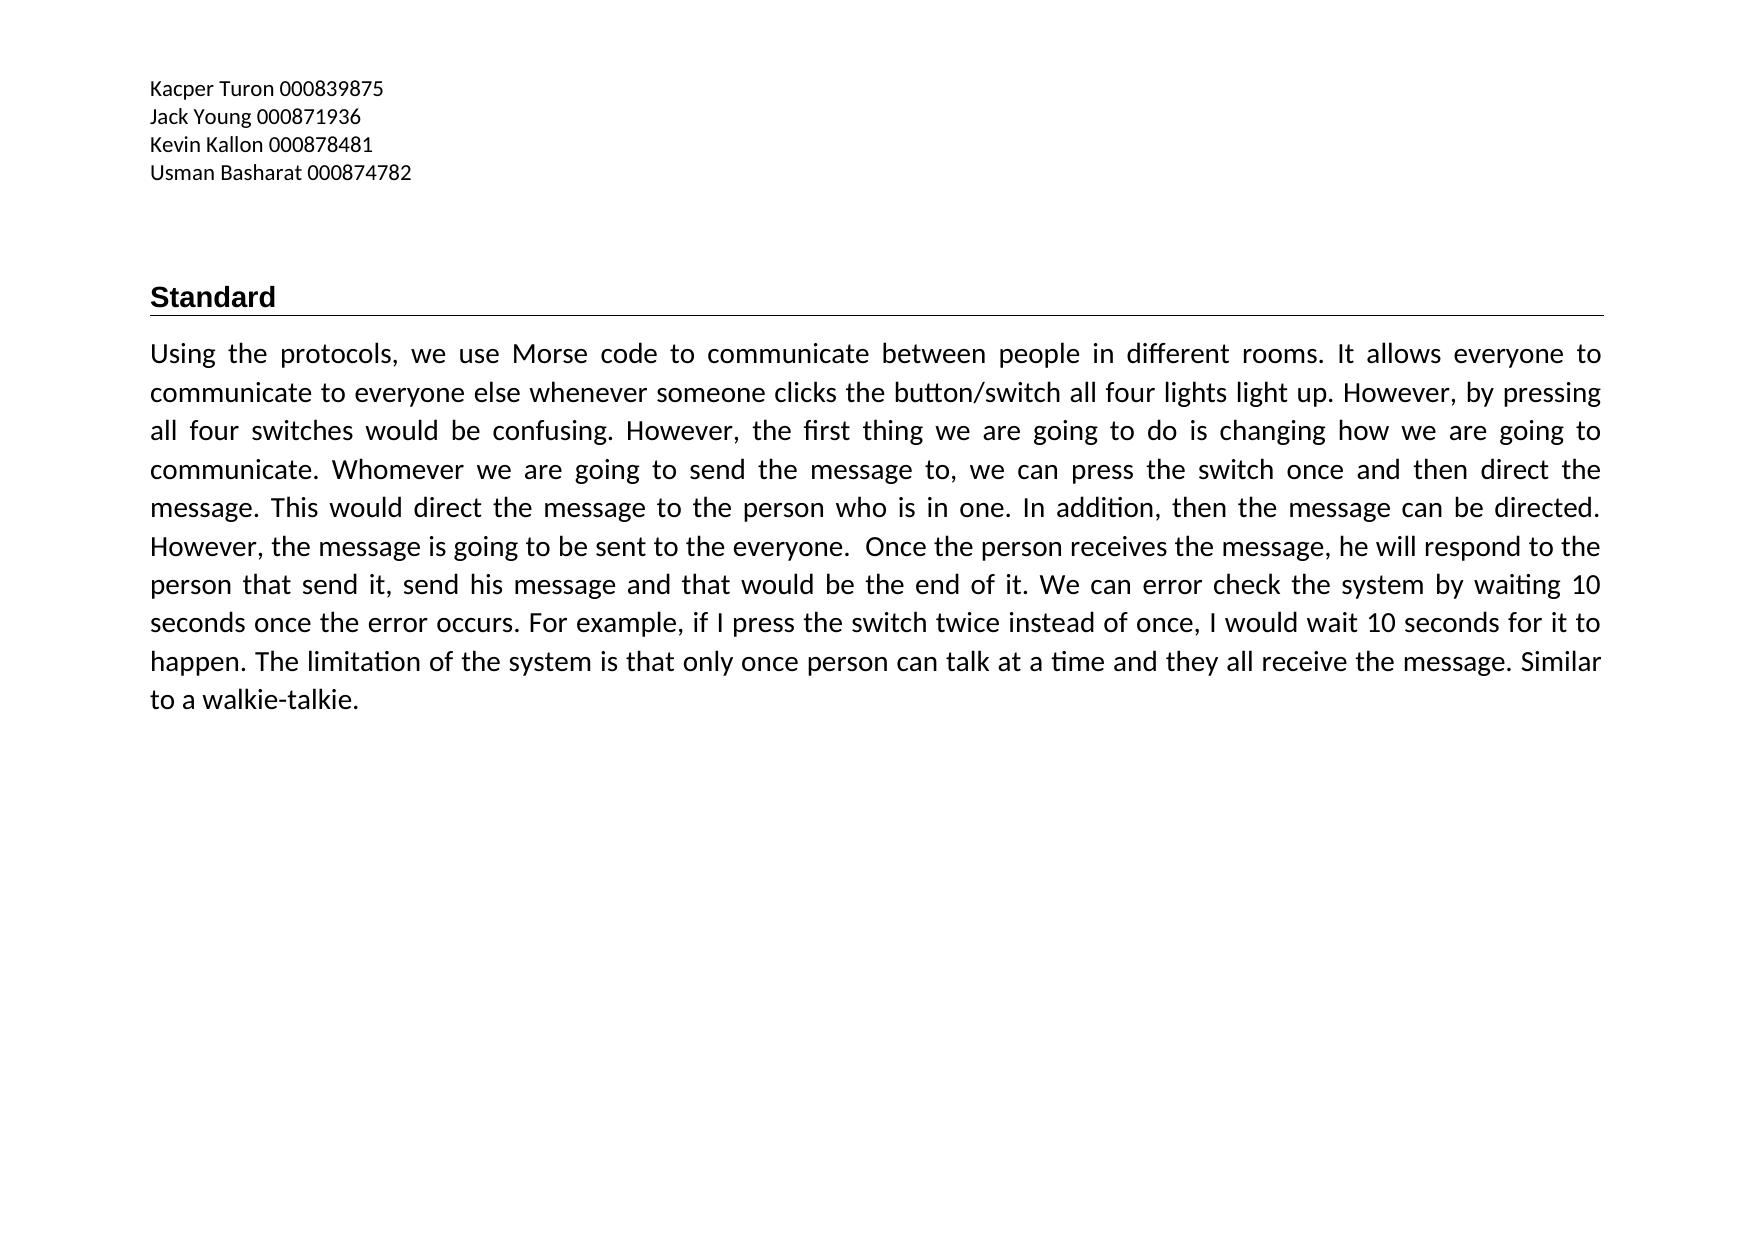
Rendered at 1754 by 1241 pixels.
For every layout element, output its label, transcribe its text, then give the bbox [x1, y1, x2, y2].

text Using the protocols, we use Morse code to communicate between people in different rooms. It allows everyone to communicate to everyone else whenever someone clicks the button/switch all four lights light up. However, by pressing all four switches would be confusing. However, the first thing we are going to do is changing how we are going to communicate. Whomever we are going to send the message to, we can press the switch once and then direct the message. This would direct the message to the person who is in one. In addition, then the message can be directed. However, the message is going to be sent to the everyone. Once the person receives the message, he will respond to the person that send it, send his message and that would be the end of it. We can error check the system by waiting 10 seconds once the error occurs. For example, if I press the switch twice instead of once, I would wait 10 seconds for it to happen. The limitation of the system is that only once person can talk at a time and they all receive the message. Similar to a walkie-talkie. [150, 336, 1604, 717]
text Standard [150, 279, 1604, 315]
